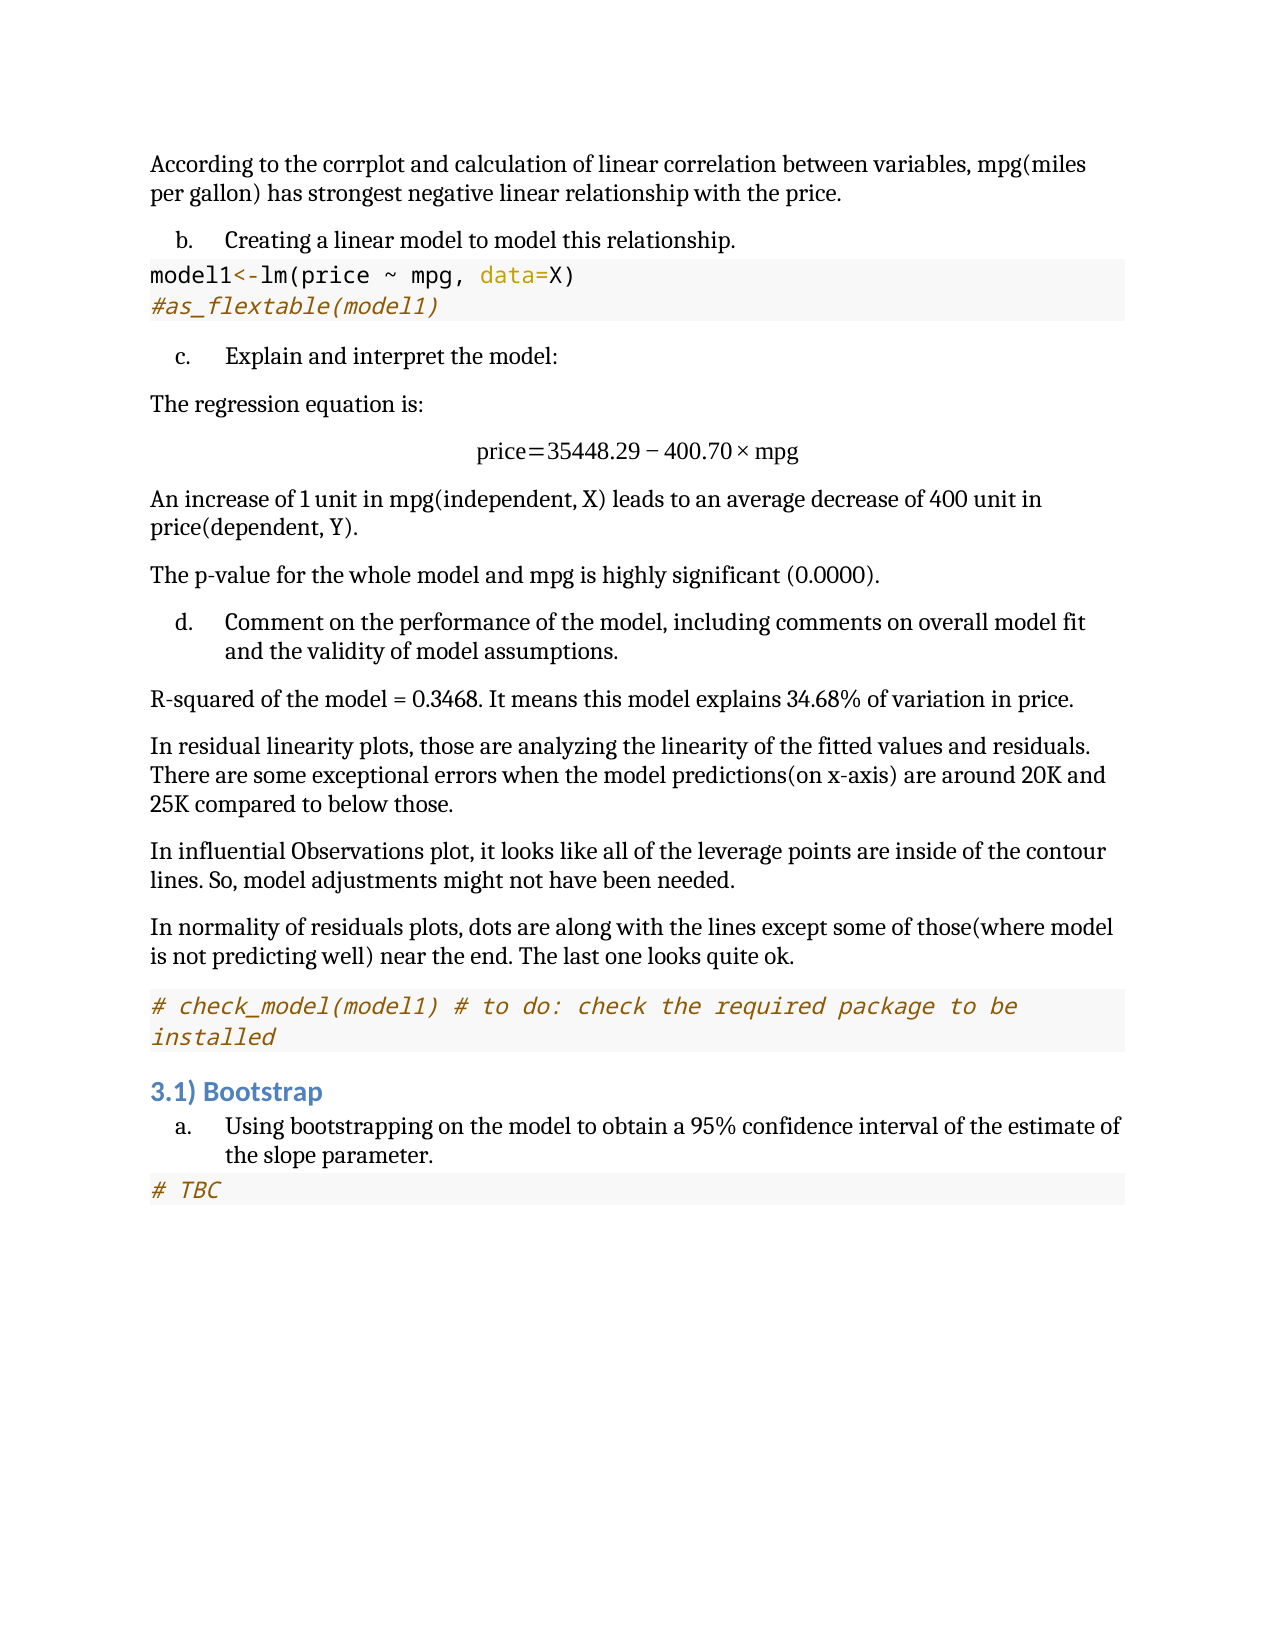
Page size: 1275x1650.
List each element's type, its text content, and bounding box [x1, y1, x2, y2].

text In normality of residuals plots, dots are along with the lines except some of those(where model is not predicting well) near the end. The last one looks quite ok. [150, 913, 1125, 971]
text An increase of 1 unit in mpg(independent, X) leads to an average decrease of 400 unit in price(dependent, Y). [150, 484, 1125, 542]
text In residual linearity plots, those are analyzing the linearity of the fitted values and residuals. There are some exceptional errors when the model predictions(on x-axis) are around 20K and 25K compared to below those. [150, 732, 1125, 818]
text In influential Observations plot, it looks like all of the leverage points are inside of the contour lines. So, model adjustments might not have been needed. [150, 837, 1125, 894]
list Using bootstrapping on the model to obtain a 95% confidence interval of the estimate of the slope parameter. [175, 1112, 1125, 1170]
text model1<-lm(price ~ mpg, data=X) #as_flextable(model1) [439, 259, 1125, 321]
list Explain and interpret the model: [175, 342, 1125, 371]
text According to the corrplot and calculation of linear correlation between variables, mpg(miles per gallon) has strongest negative linear relationship with the price. [150, 150, 1125, 207]
text The regression equation is: [150, 389, 1125, 418]
list Comment on the performance of the model, including comments on overall model fit and the validity of model assumptions. [175, 608, 1125, 666]
text # check_model(model1) # to do: check the required package to be installed [150, 989, 1125, 1052]
text R-squared of the model = 0.3468. It means this model explains 34.68% of variation in price. [150, 684, 1125, 713]
text The p-value for the whole model and mpg is highly significant (0.0000). [150, 561, 1125, 589]
subtitle 3.1) Bootstrap [150, 1073, 1125, 1108]
text # TBC [150, 1173, 1125, 1205]
list Creating a linear model to model this relationship. [175, 226, 1125, 255]
